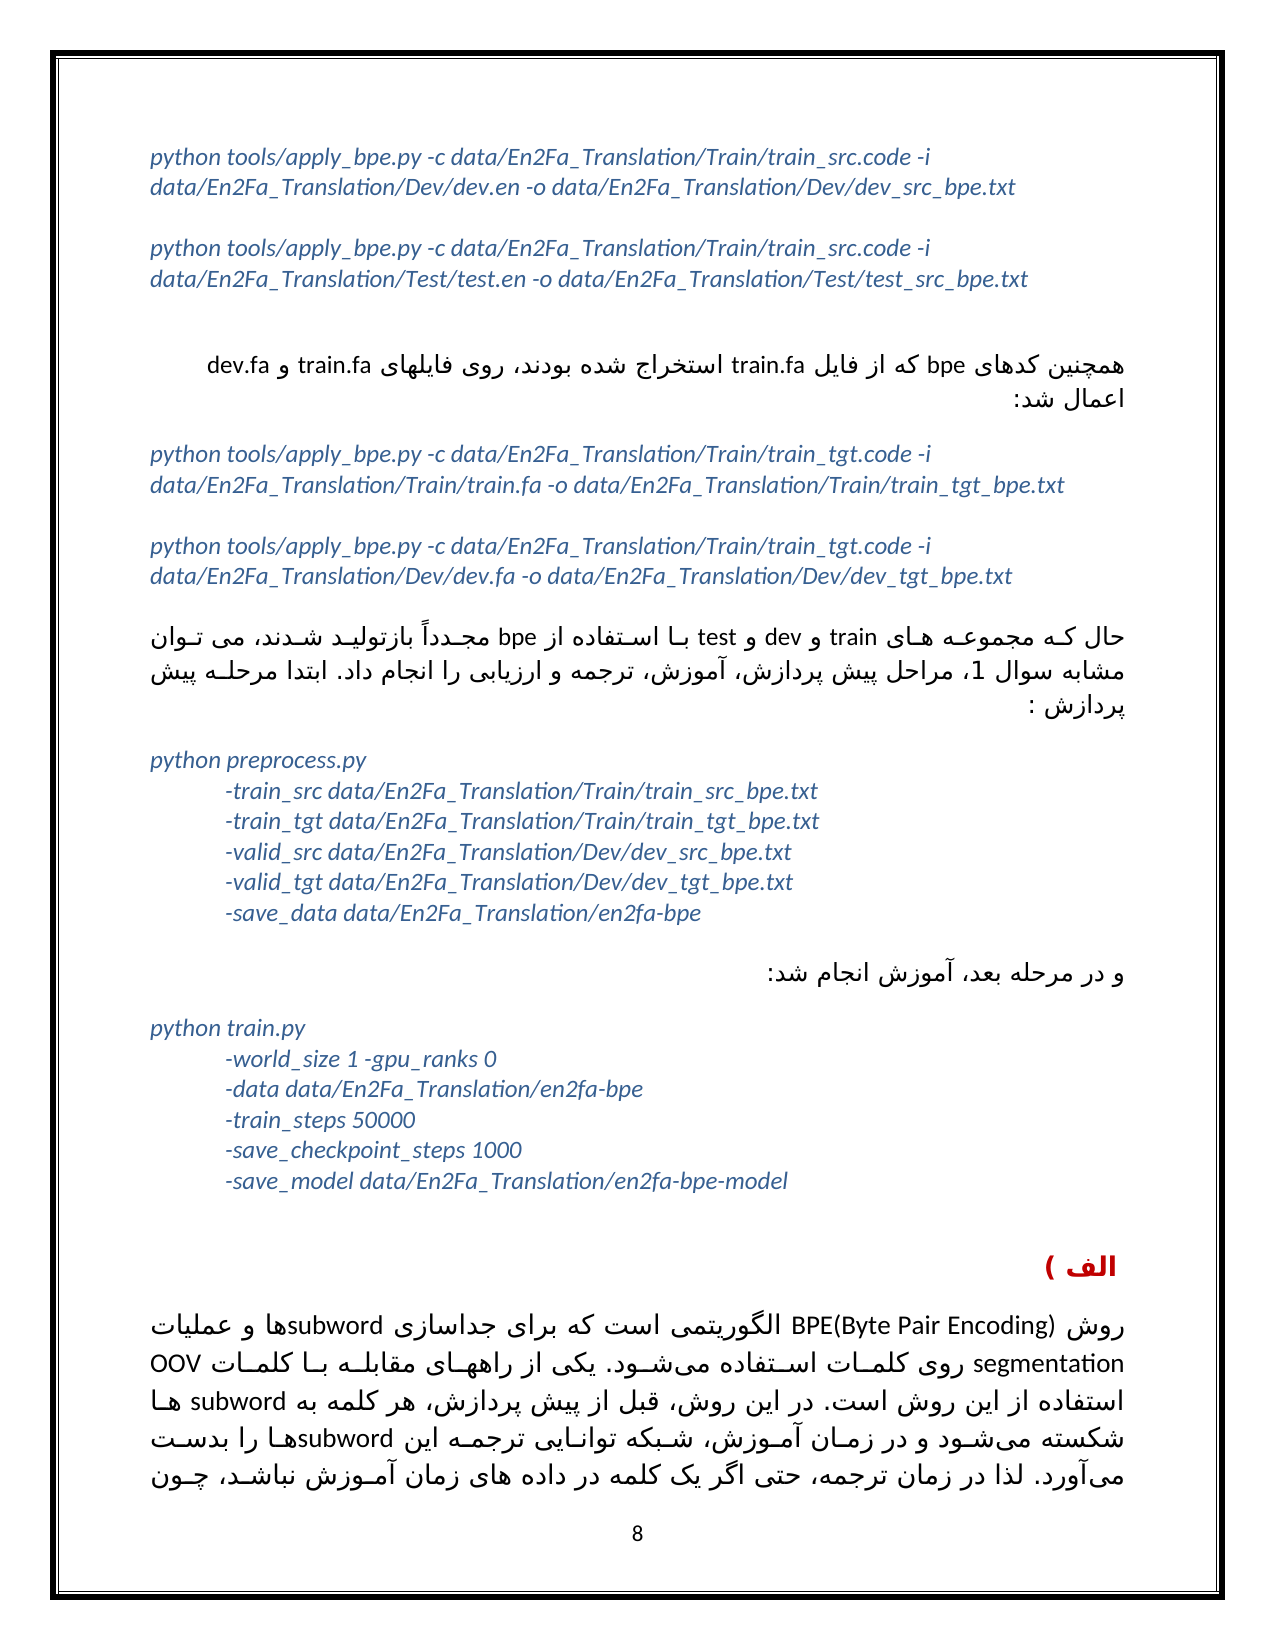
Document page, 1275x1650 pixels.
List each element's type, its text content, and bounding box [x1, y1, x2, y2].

text -save_model data/En2Fa_Translation/en2fa-bpe-model [150, 1165, 1125, 1195]
text -save_checkpoint_steps 1000 [150, 1134, 1125, 1165]
text python train.py [150, 1012, 1125, 1043]
text python preprocess.py [150, 744, 1125, 775]
text و در مرحله بعد، آموزش انجام شد: [150, 958, 1125, 987]
text -world_size 1 -gpu_ranks 0 [150, 1043, 1125, 1073]
text حال که مجموعه های train و dev و test با استفاده از bpe مجدداً بازتولید شدند، می توان مشابه سوال 1، مراحل پیش پردازش، آموزش، ترجمه و ارزیابی را انجام داد. ابتدا مرحله پیش پردازش : [150, 621, 1125, 719]
text python tools/apply_bpe.py -c data/En2Fa_Translation/Train/train_tgt.code -i data/En2Fa_Translation/Train/train.fa -o data/En2Fa_Translation/Train/train_tgt_bpe.txt [150, 438, 1125, 499]
text -train_src data/En2Fa_Translation/Train/train_src_bpe.txt [150, 775, 1125, 805]
text -train_tgt data/En2Fa_Translation/Train/train_tgt_bpe.txt [150, 805, 1125, 836]
text -save_data data/En2Fa_Translation/en2fa-bpe [150, 897, 1125, 927]
text python tools/apply_bpe.py -c data/En2Fa_Translation/Train/train_src.code -i data/En2Fa_Translation/Dev/dev.en -o data/En2Fa_Translation/Dev/dev_src_bpe.txt [150, 141, 1125, 202]
text -valid_src data/En2Fa_Translation/Dev/dev_src_bpe.txt [150, 836, 1125, 866]
text python tools/apply_bpe.py -c data/En2Fa_Translation/Train/train_tgt.code -i data/En2Fa_Translation/Dev/dev.fa -o data/En2Fa_Translation/Dev/dev_tgt_bpe.txt [150, 530, 1125, 591]
text python tools/apply_bpe.py -c data/En2Fa_Translation/Train/train_src.code -i data/En2Fa_Translation/Test/test.en -o data/En2Fa_Translation/Test/test_src_bpe.txt [150, 232, 1125, 293]
text -train_steps 50000 [150, 1104, 1125, 1134]
text الف ) [150, 1251, 1125, 1283]
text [150, 1308, 1125, 1491]
text -valid_tgt data/En2Fa_Translation/Dev/dev_tgt_bpe.txt [150, 866, 1125, 897]
text همچنین کدهای bpe که از فایل train.fa استخراج شده بودند، روی فایلهای train.fa و dev.fa اعمال شد: [150, 349, 1125, 413]
text -data data/En2Fa_Translation/en2fa-bpe [150, 1073, 1125, 1104]
